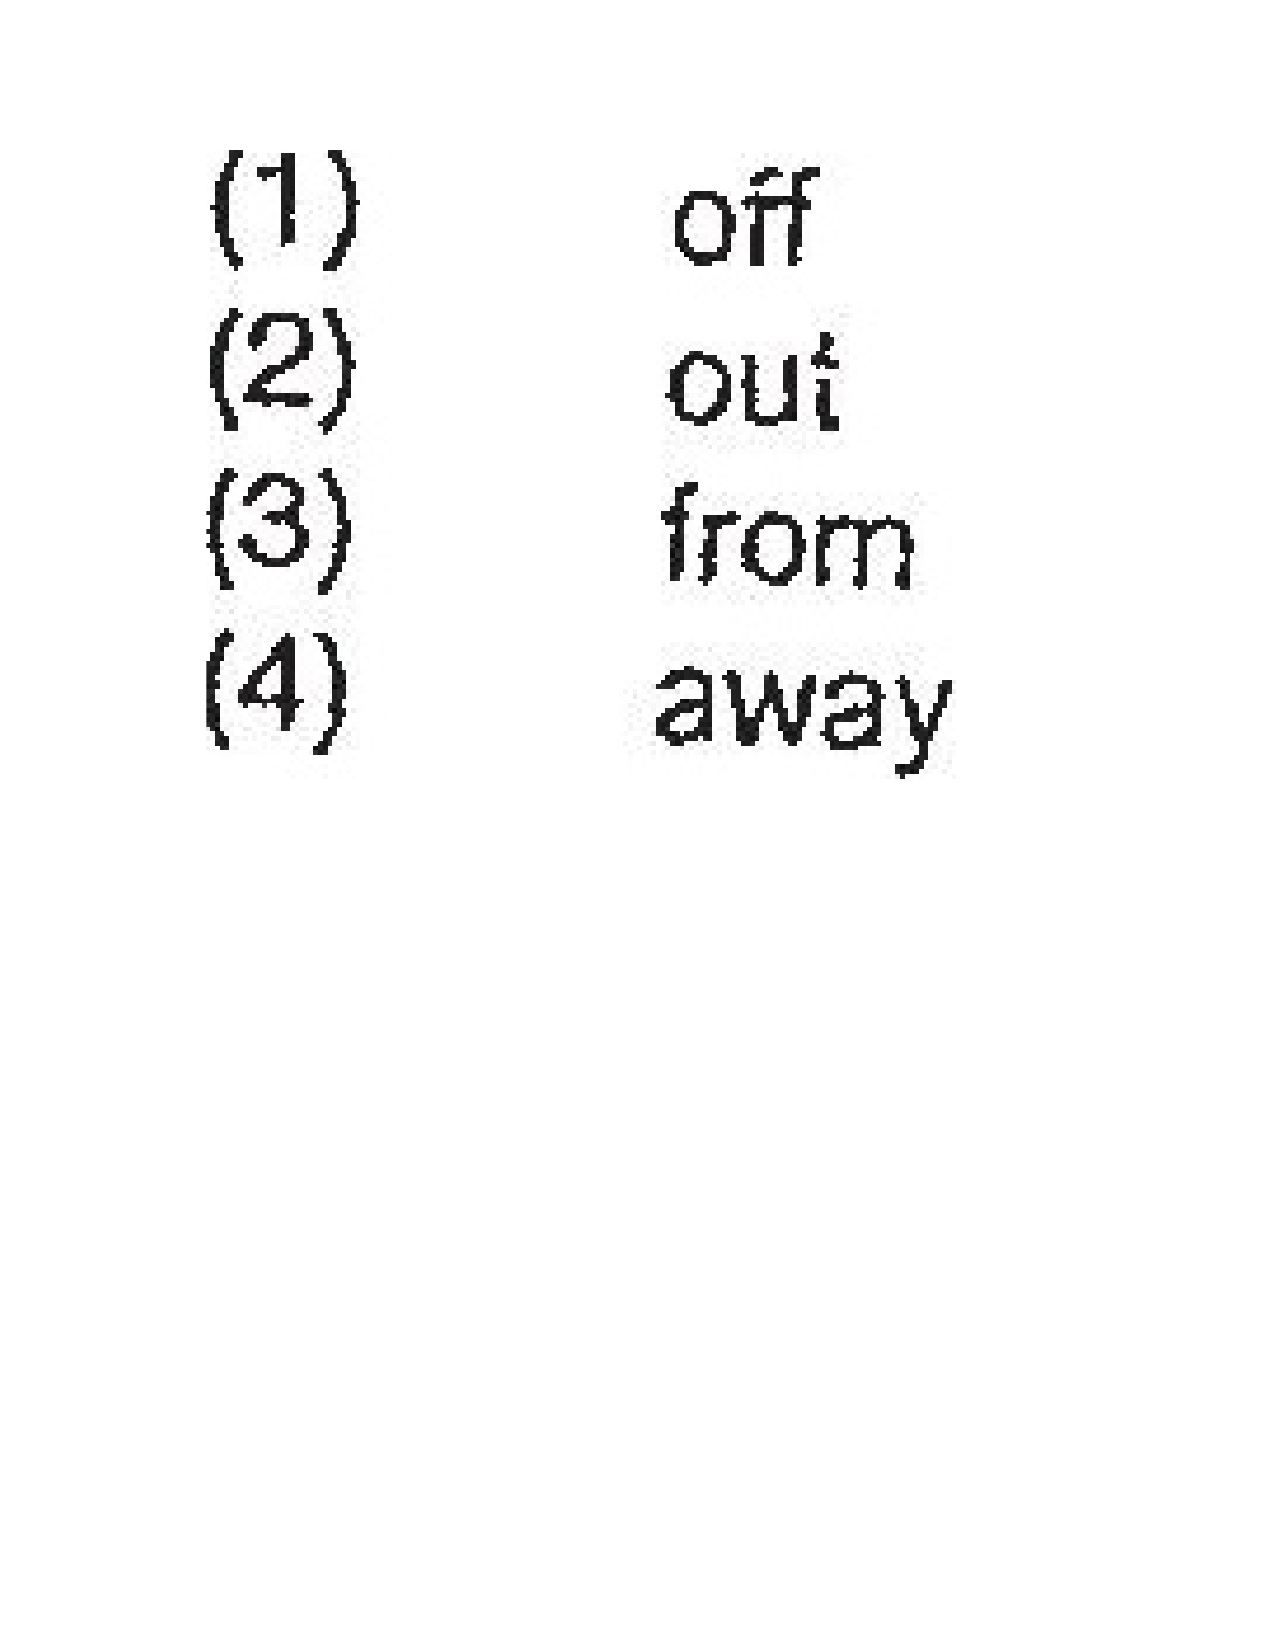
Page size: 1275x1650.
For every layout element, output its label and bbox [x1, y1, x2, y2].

picture [206, 150, 957, 779]
